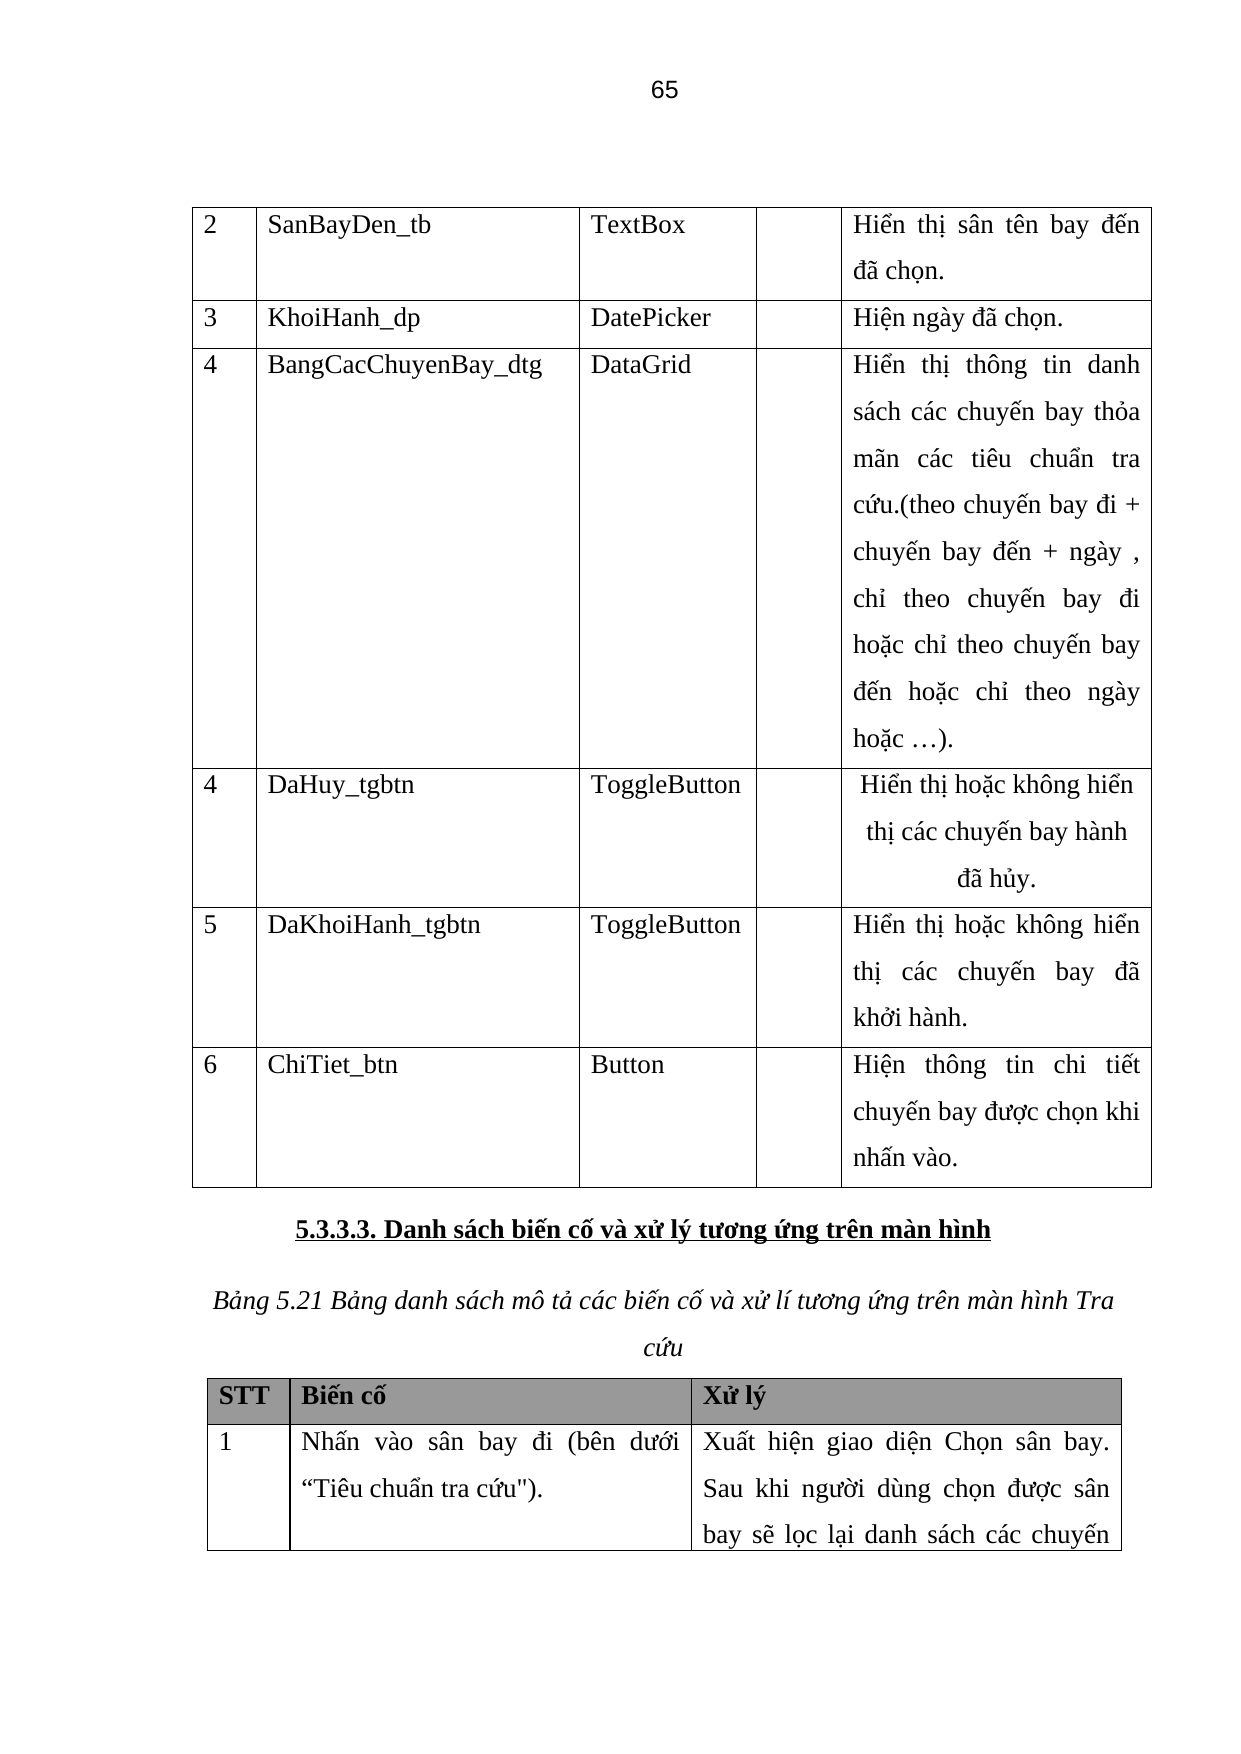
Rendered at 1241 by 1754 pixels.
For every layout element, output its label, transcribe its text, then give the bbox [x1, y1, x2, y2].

table_cell [757, 208, 841, 300]
table_cell 5 [193, 908, 256, 1047]
table_cell ToggleButton [580, 908, 756, 1047]
table_cell Hiển thị hoặc không hiển thị các chuyến bay đã khởi hành. [842, 908, 1151, 1047]
table_cell ChiTiet_btn [257, 1048, 579, 1187]
table_cell Button [580, 1048, 756, 1187]
subtitle Danh sách biến cố và xử lý tương ứng trên màn hình [295, 1213, 1122, 1244]
table_header Biến cố [291, 1379, 691, 1424]
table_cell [291, 1425, 691, 1550]
table_cell KhoiHanh_dp [257, 301, 579, 348]
table_cell DaHuy_tgbtn [257, 769, 579, 907]
table_header STT [208, 1379, 289, 1424]
table_cell [757, 349, 841, 767]
table_cell Hiển thị thông tin danh sách các chuyến bay thỏa mãn các tiêu chuẩn tra cứu.(theo chuyến bay đi + chuyến bay đến + ngày , chỉ theo chuyến bay đi hoặc chỉ theo chuyến bay đến hoặc chỉ theo ngày hoặc …). [842, 349, 1151, 767]
table_cell [757, 301, 841, 348]
table_cell 6 [193, 1048, 256, 1187]
table_cell Hiển thị sân tên bay đến đã chọn. [842, 208, 1151, 300]
table_cell [757, 769, 841, 907]
table_cell DatePicker [580, 301, 756, 348]
table_cell Hiện thông tin chi tiết chuyến bay được chọn khi nhấn vào. [842, 1048, 1151, 1187]
table_cell 2 [193, 208, 256, 300]
table_cell [757, 1048, 841, 1187]
table_cell 1 [208, 1425, 289, 1550]
table_cell BangCacChuyenBay_dtg [257, 349, 579, 767]
table_cell Hiện ngày đã chọn. [842, 301, 1151, 348]
table_cell 4 [193, 349, 256, 767]
table_cell Hiển thị hoặc không hiển thị các chuyến bay hành đã hủy. [842, 769, 1151, 907]
table_cell DaKhoiHanh_tgbtn [257, 908, 579, 1047]
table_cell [692, 1425, 1121, 1550]
table_cell 3 [193, 301, 256, 348]
table_cell TextBox [580, 208, 756, 300]
table_cell DataGrid [580, 349, 756, 767]
table_cell ToggleButton [580, 769, 756, 907]
table_cell [757, 908, 841, 1047]
table_cell SanBayDen_tb [257, 208, 579, 300]
table_header Xử lý [692, 1379, 1121, 1424]
table_cell 4 [193, 769, 256, 907]
